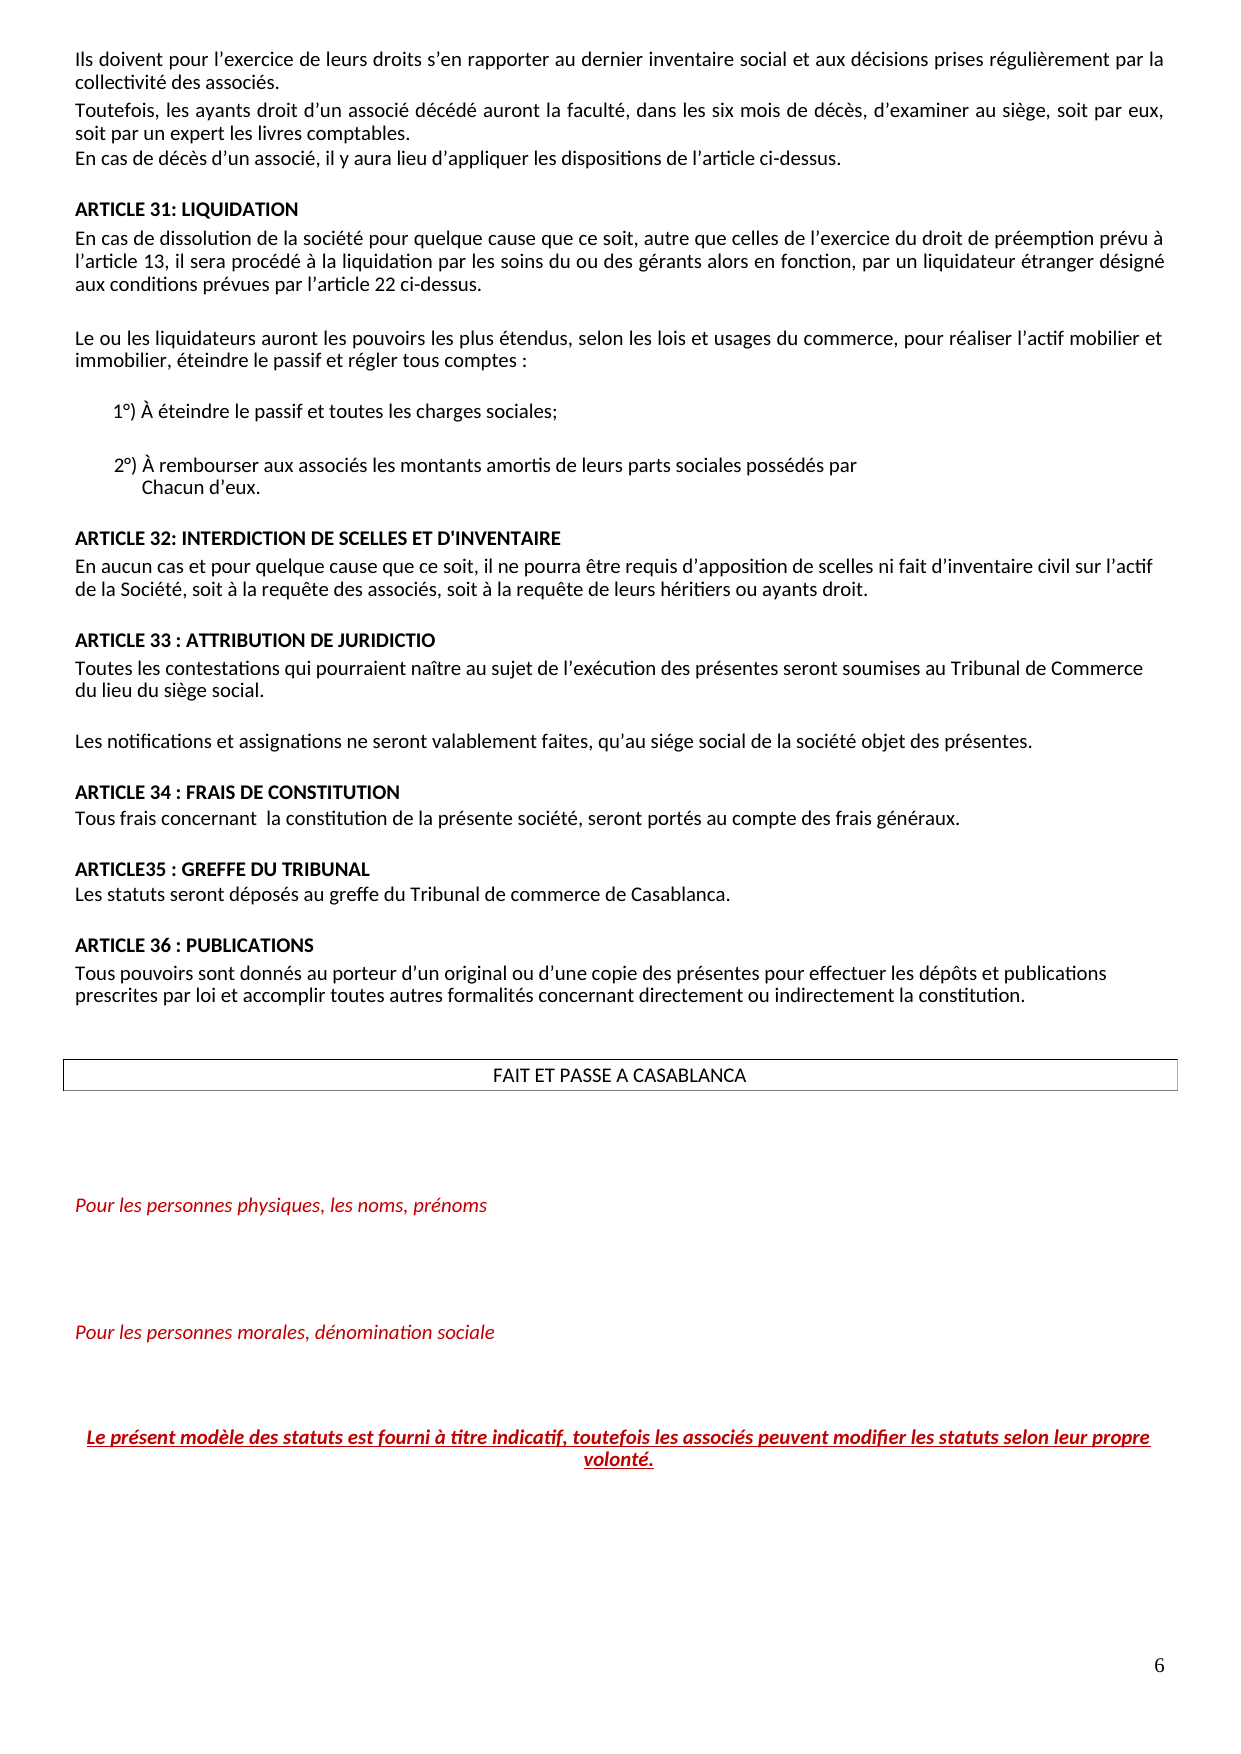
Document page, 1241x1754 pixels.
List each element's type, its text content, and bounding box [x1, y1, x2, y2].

text En cas de dissolution de la société pour quelque cause que ce soit, autre que celles de l’exercice du droit de préemption prévu à l’article 13, il sera procédé à la liquidation par les soins du ou des gérants alors en fonction, par un liquidateur étranger désigné aux conditions prévues par l’article 22 ci-dessus. [75, 226, 1167, 297]
text En aucun cas et pour quelque cause que ce soit, il ne pourra être requis d’apposition de scelles ni fait d’inventaire civil sur l’actif de la Société, soit à la requête des associés, soit à la requête de leurs héritiers ou ayants droit. [75, 556, 1164, 601]
text 2°) À rembourser aux associés les montants amortis de leurs parts sociales possédés par Chacun d’eux. [113, 454, 862, 500]
text ARTICLE 36 : PUBLICATIONS [75, 932, 1167, 958]
text 6 [1154, 1653, 1167, 1677]
text Les notifications et assignations ne seront valablement faites, qu’au siége social de la société objet des présentes. [75, 729, 1167, 754]
text 1°) À éteindre le passif et toutes les charges sociales; [112, 398, 1167, 424]
text Le présent modèle des statuts est fourni à titre indicatif, toutefois les associés peuvent modifier les statuts selon leur propre volonté. [75, 1426, 1164, 1472]
text ARTICLE 33 : ATTRIBUTION DE JURIDICTIO [75, 627, 1167, 652]
text ARTICLE 32: INTERDICTION DE SCELLES ET D'INVENTAIRE [75, 525, 1167, 551]
text Ils doivent pour l’exercice de leurs droits s’en rapporter au dernier inventaire social et aux décisions prises régulièrement par la collectivité des associés. [75, 49, 1167, 94]
text Pour les personnes physiques, les noms, prénoms [75, 1192, 1167, 1218]
text Toutes les contestations qui pourraient naître au sujet de l’exécution des présentes seront soumises au Tribunal de Commerce du lieu du siège social. [75, 657, 1164, 703]
text ARTICLE 34 : FRAIS DE CONSTITUTION [75, 779, 1167, 805]
picture [62, 1059, 1178, 1091]
text Le ou les liquidateurs auront les pouvoirs les plus étendus, selon les lois et usages du commerce, pour réaliser l’actif mobilier et immobilier, éteindre le passif et régler tous comptes : [75, 327, 1164, 373]
text ARTICLE35 : GREFFE DU TRIBUNAL [75, 856, 1167, 881]
text Toutefois, les ayants droit d’un associé décédé auront la faculté, dans les six mois de décès, d’examiner au siège, soit par eux, soit par un expert les livres comptables. [75, 99, 1167, 145]
text Tous frais concernant la constitution de la présente société, seront portés au compte des frais généraux. [75, 805, 1167, 830]
text Pour les personnes morales, dénomination sociale [75, 1319, 1167, 1345]
text ARTICLE 31: LIQUIDATION [75, 196, 1167, 222]
text Tous pouvoirs sont donnés au porteur d’un original ou d’une copie des présentes pour effectuer les dépôts et publications prescrites par loi et accomplir toutes autres formalités concernant directement ou indirectement la constitution. [75, 962, 1164, 1008]
text Les statuts seront déposés au greffe du Tribunal de commerce de Casablanca. [75, 881, 1167, 907]
text FAIT ET PASSE A CASABLANCA [75, 1062, 1164, 1088]
text En cas de décès d’un associé, il y aura lieu d’appliquer les dispositions de l’article ci-dessus. [75, 145, 1167, 171]
